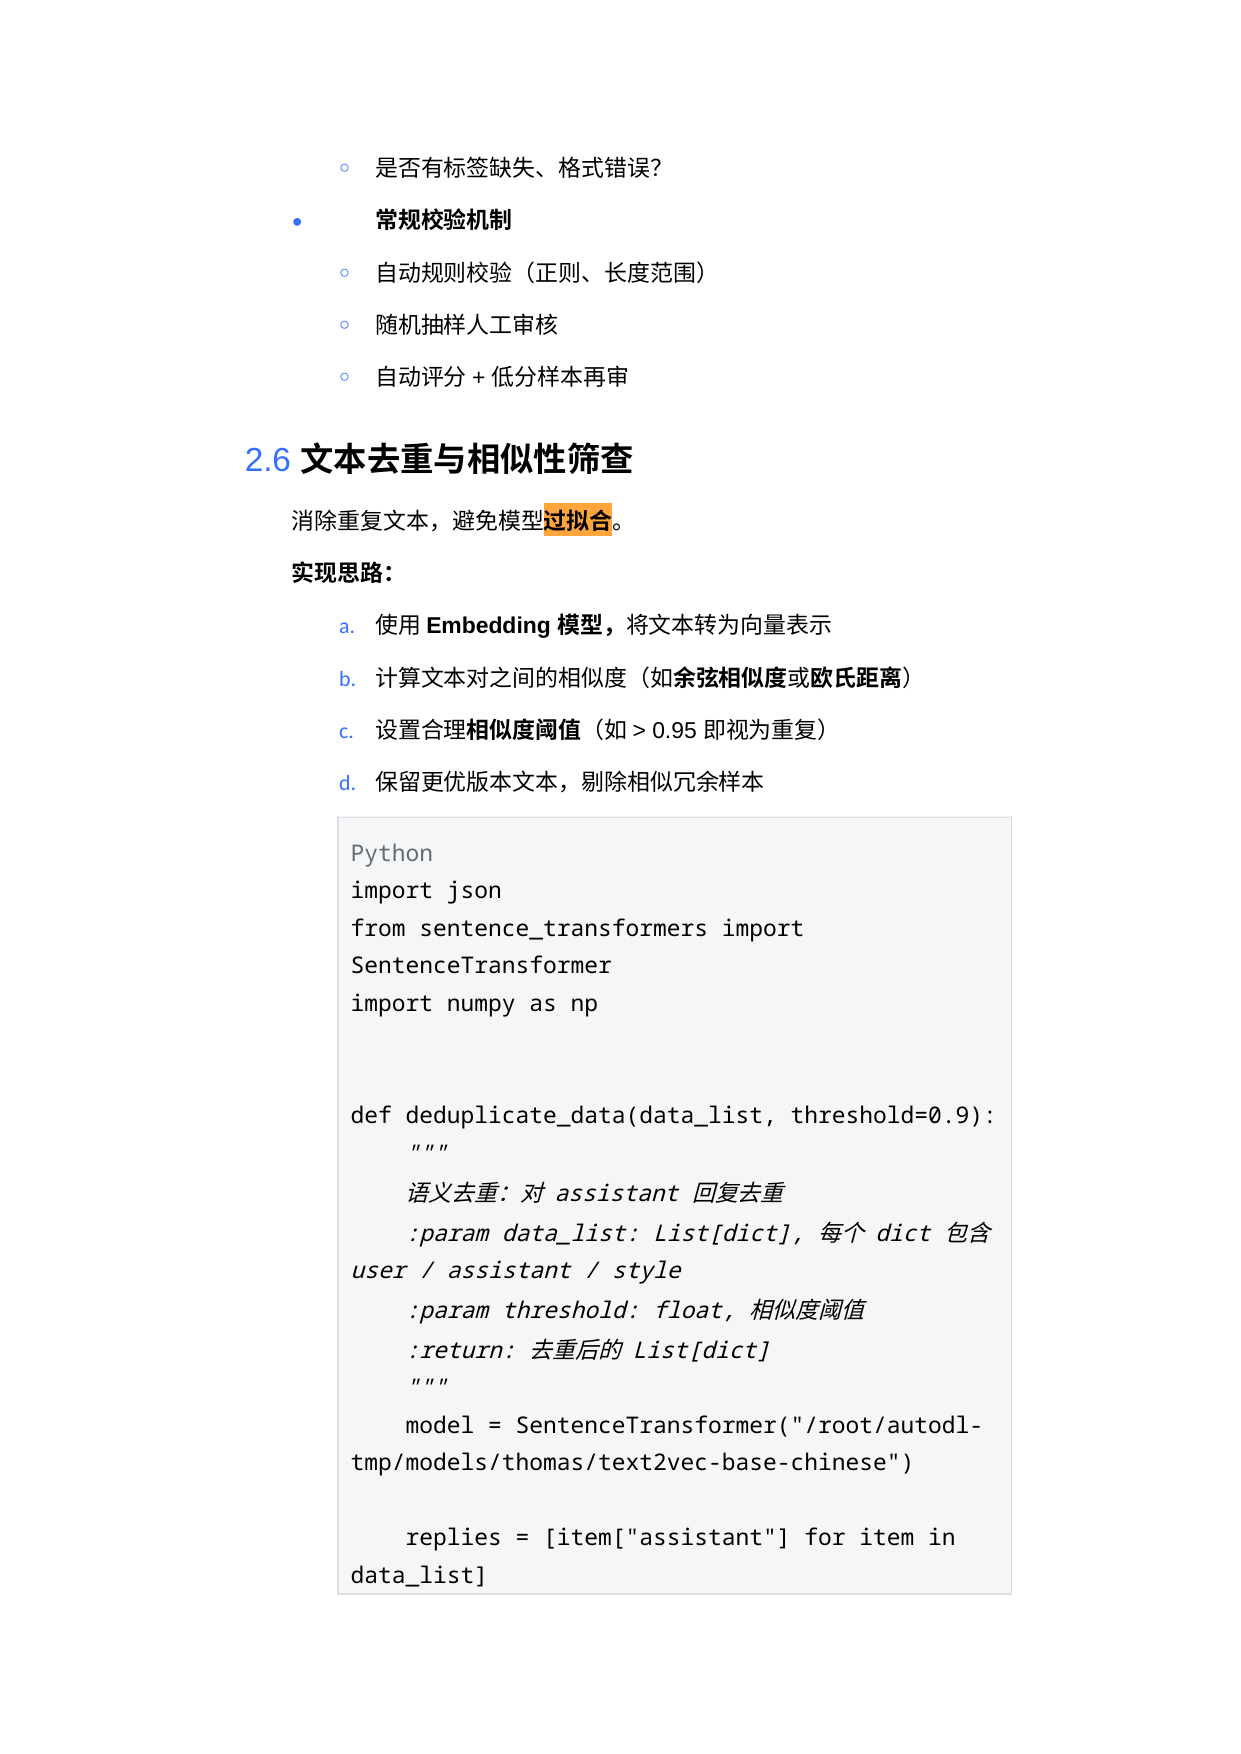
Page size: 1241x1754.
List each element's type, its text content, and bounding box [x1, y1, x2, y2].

list 常规校验机制 [292, 202, 1090, 236]
list 使用 Embedding 模型，将文本转为向量表示 [339, 607, 1090, 640]
list 是否有标签缺失、格式错误？ [339, 150, 1090, 183]
list 保留更优版本文本，剔除相似冗余样本 [339, 764, 1090, 797]
list 自动评分 + 低分样本再审 [339, 359, 1090, 392]
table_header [339, 818, 1011, 1593]
text 消除重复文本，避免模型过拟合。 [612, 503, 1090, 536]
text 消除重复文本，避免模型过拟合。 [292, 503, 544, 536]
list 随机抽样人工审核 [339, 307, 1090, 340]
list 设置合理相似度阈值（如 > 0.95 即视为重复） [339, 712, 1090, 745]
list 自动规则校验（正则、长度范围） [339, 254, 1090, 288]
text 2.6 文本去重与相似性筛查 [244, 432, 1090, 481]
list 计算文本对之间的相似度（如余弦相似度或欧氏距离） [339, 659, 1090, 693]
text 实现思路： [292, 555, 1090, 588]
